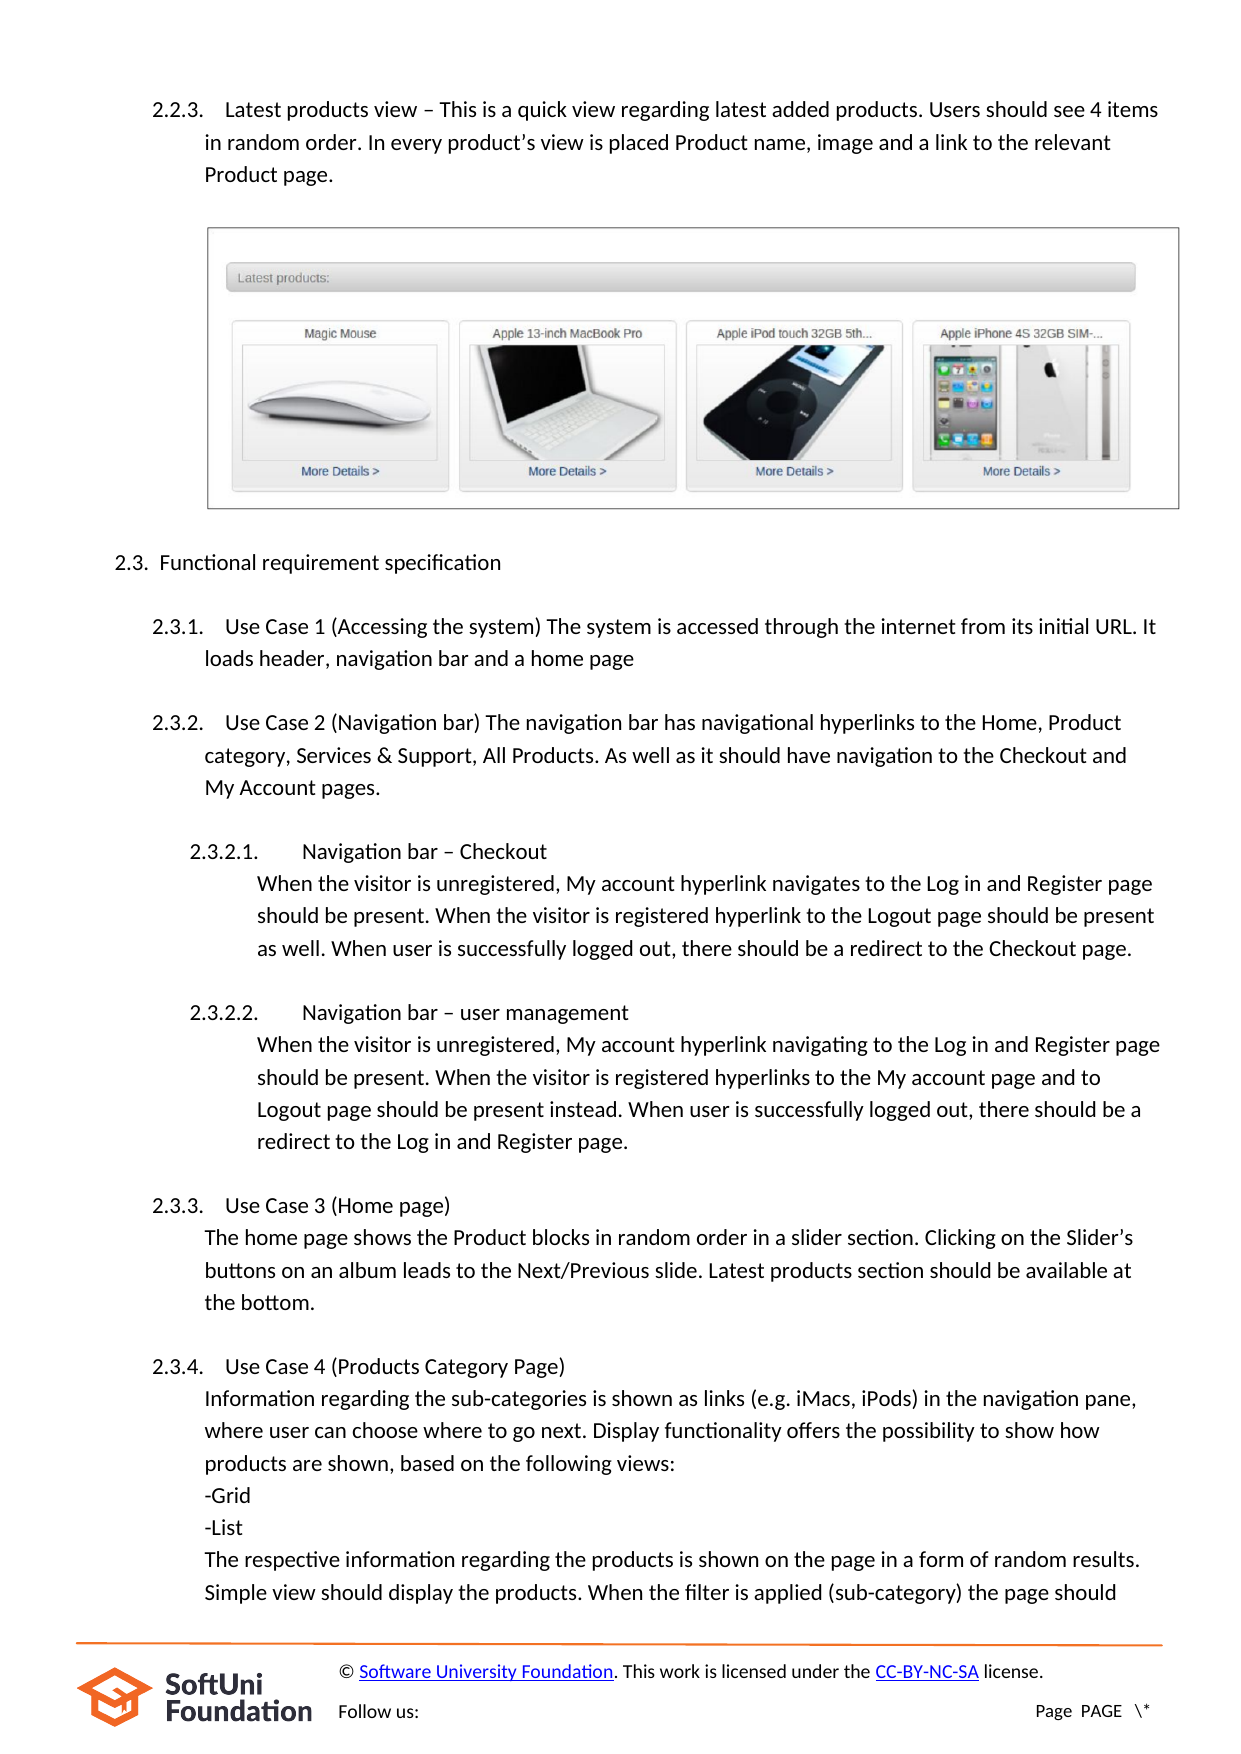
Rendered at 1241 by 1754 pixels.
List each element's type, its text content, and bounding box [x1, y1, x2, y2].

picture [204, 224, 1182, 512]
list Use Case 2 (Navigation bar) The navigation bar has navigational hyperlinks to the Home, Product category, Services & Support, All Products. As well as it should have navigation to the Checkout and My Account pages. [152, 708, 1163, 833]
list Use Case 3 (Home page) The home page shows the Product blocks in random order in a slider section. Clicking on the Slider’s buttons on an album leads to the Next/Previous slide. Latest products section should be available at the bottom. [152, 1191, 1163, 1348]
list Functional requirement specification [114, 548, 1163, 608]
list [152, 1352, 1163, 1606]
list Use Case 1 (Accessing the system) The system is accessed through the internet from its initial URL. It loads header, navigation bar and a home page [152, 612, 1163, 704]
list Navigation bar – user management When the visitor is unregistered, My account hyperlink navigating to the Log in and Register page should be present. When the visitor is registered hyperlinks to the My account page and to Logout page should be present instead. When user is successfully logged out, there should be a redirect to the Log in and Register page. [189, 998, 1163, 1187]
picture [76, 1667, 312, 1727]
list Navigation bar – Checkout When the visitor is unregistered, My account hyperlink navigates to the Log in and Register page should be present. When the visitor is registered hyperlink to the Logout page should be present as well. When user is successfully logged out, there should be a redirect to the Checkout page. [189, 837, 1163, 994]
